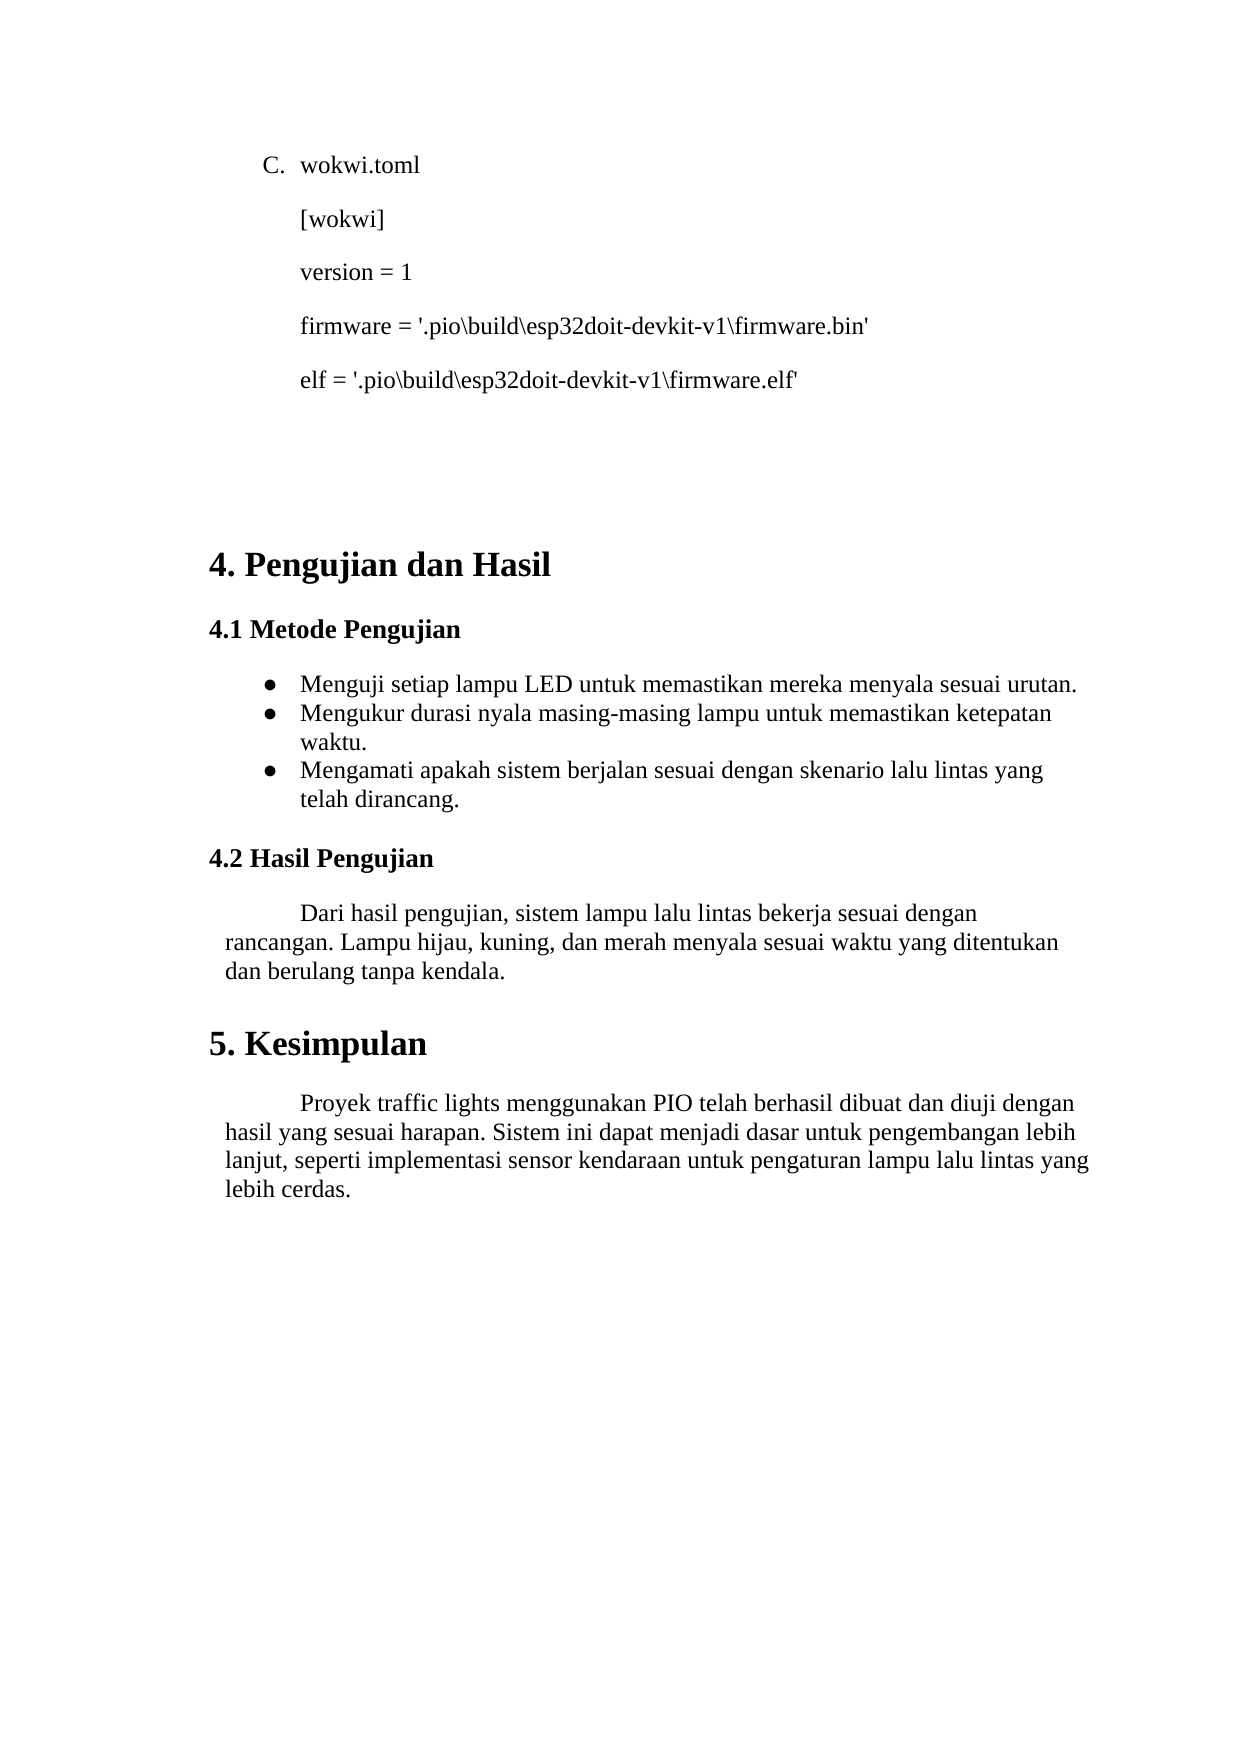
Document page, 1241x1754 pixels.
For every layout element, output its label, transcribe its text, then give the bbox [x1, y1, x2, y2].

text firmware = '.pio\build\esp32doit-devkit-v1\firmware.bin' [300, 311, 1090, 340]
text [wokwi] [300, 204, 1090, 232]
text Proyek traffic lights menggunakan PIO telah berhasil dibuat dan diuji dengan hasil yang sesuai harapan. Sistem ini dapat menjadi dasar untuk pengembangan lebih lanjut, seperti implementasi sensor kendaraan untuk pengaturan lampu lalu lintas yang lebih cerdas. [225, 1088, 1090, 1203]
list Menguji setiap lampu LED untuk memastikan mereka menyala sesuai urutan. [262, 669, 1090, 698]
text version = 1 [300, 257, 1090, 286]
list Mengamati apakah sistem berjalan sesuai dengan skenario lalu lintas yang telah dirancang. [262, 755, 1090, 813]
list wokwi.toml [262, 150, 1090, 179]
list Mengukur durasi nyala masing-masing lampu untuk memastikan ketepatan waktu. [262, 698, 1090, 755]
subtitle 5. Kesimpulan [209, 1022, 1090, 1063]
subtitle 4. Pengujian dan Hasil [209, 543, 1090, 584]
subtitle 4.2 Hasil Pengujian [209, 842, 1090, 873]
text Dari hasil pengujian, sistem lampu lalu lintas bekerja sesuai dengan rancangan. Lampu hijau, kuning, dan merah menyala sesuai waktu yang ditentukan dan berulang tanpa kendala. [225, 898, 1090, 984]
subtitle 4.1 Metode Pengujian [209, 613, 1090, 644]
text elf = '.pio\build\esp32doit-devkit-v1\firmware.elf' [300, 365, 1090, 394]
